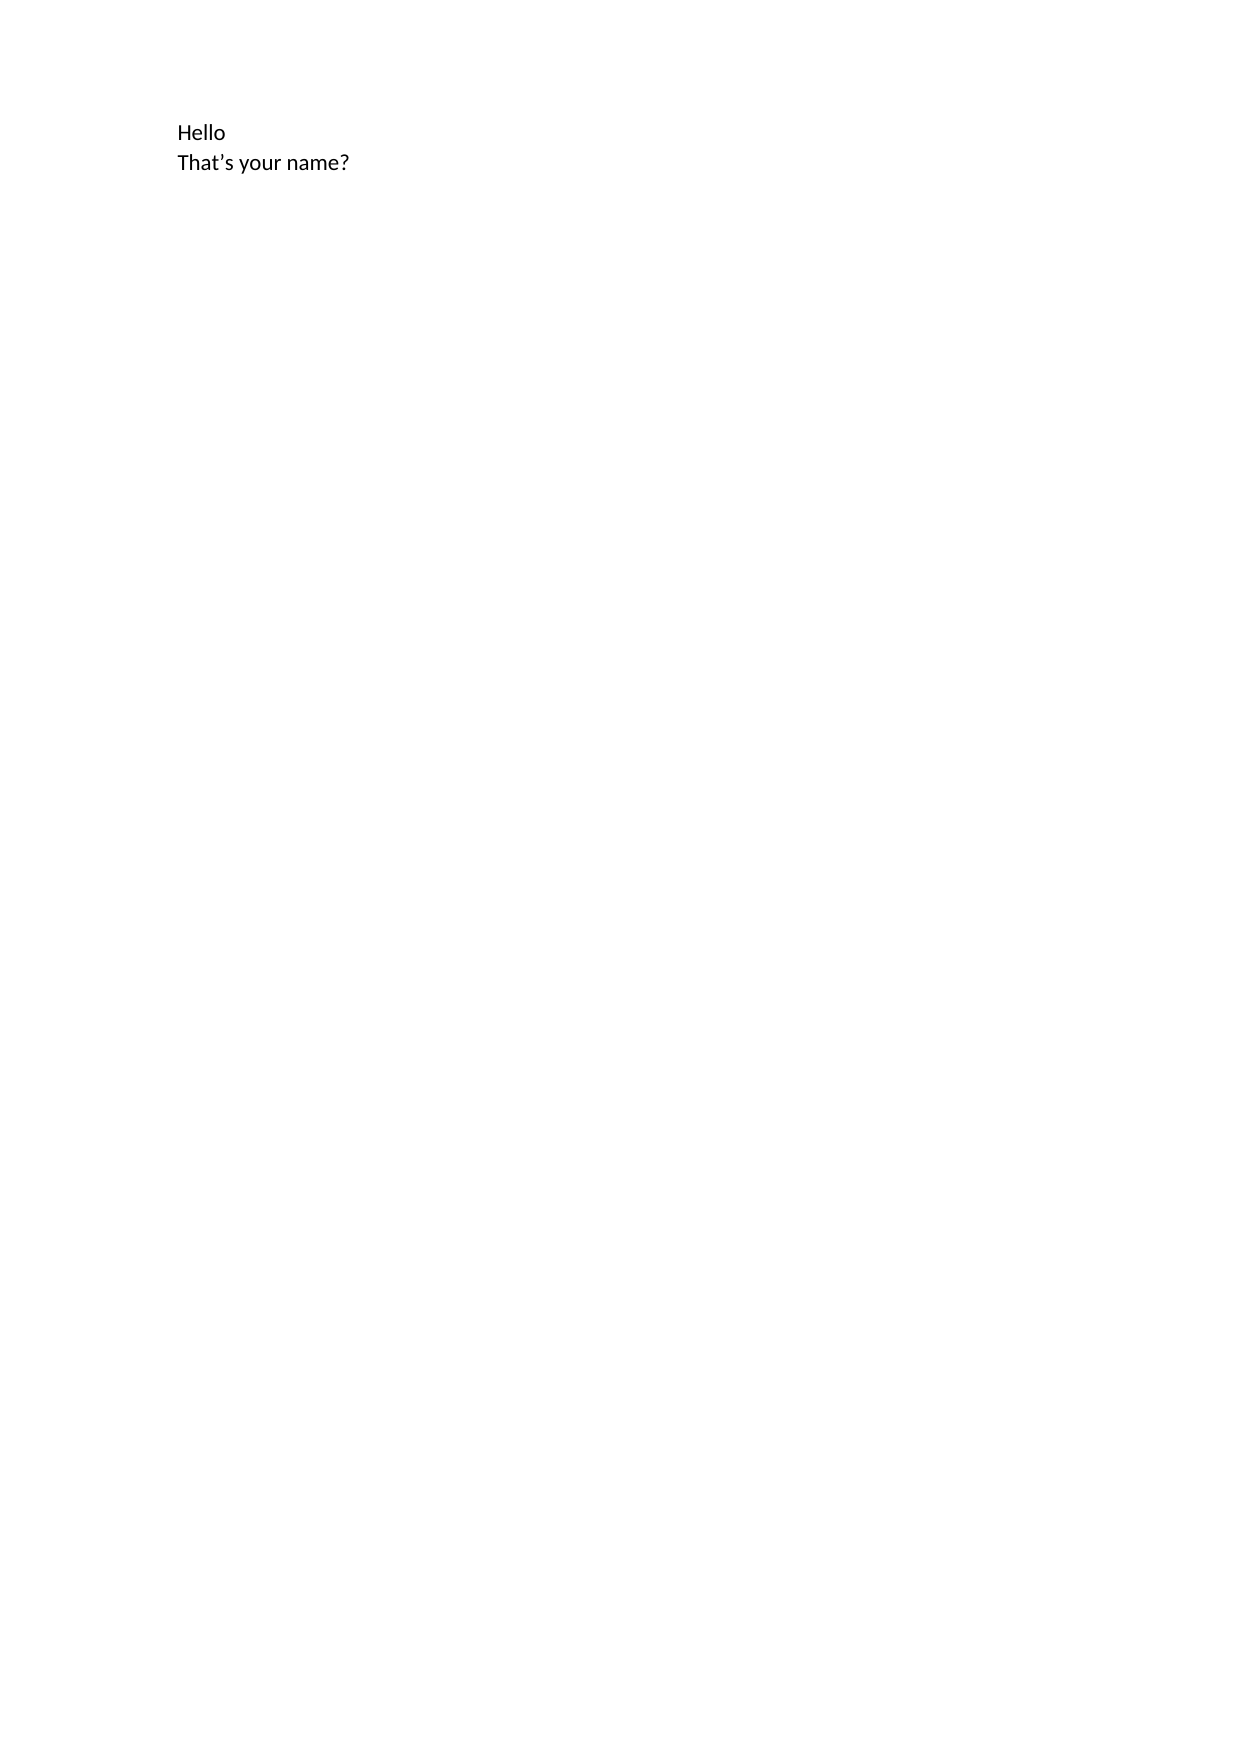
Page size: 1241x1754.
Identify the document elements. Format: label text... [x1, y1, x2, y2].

text Hello That’s your name? [177, 118, 1152, 176]
